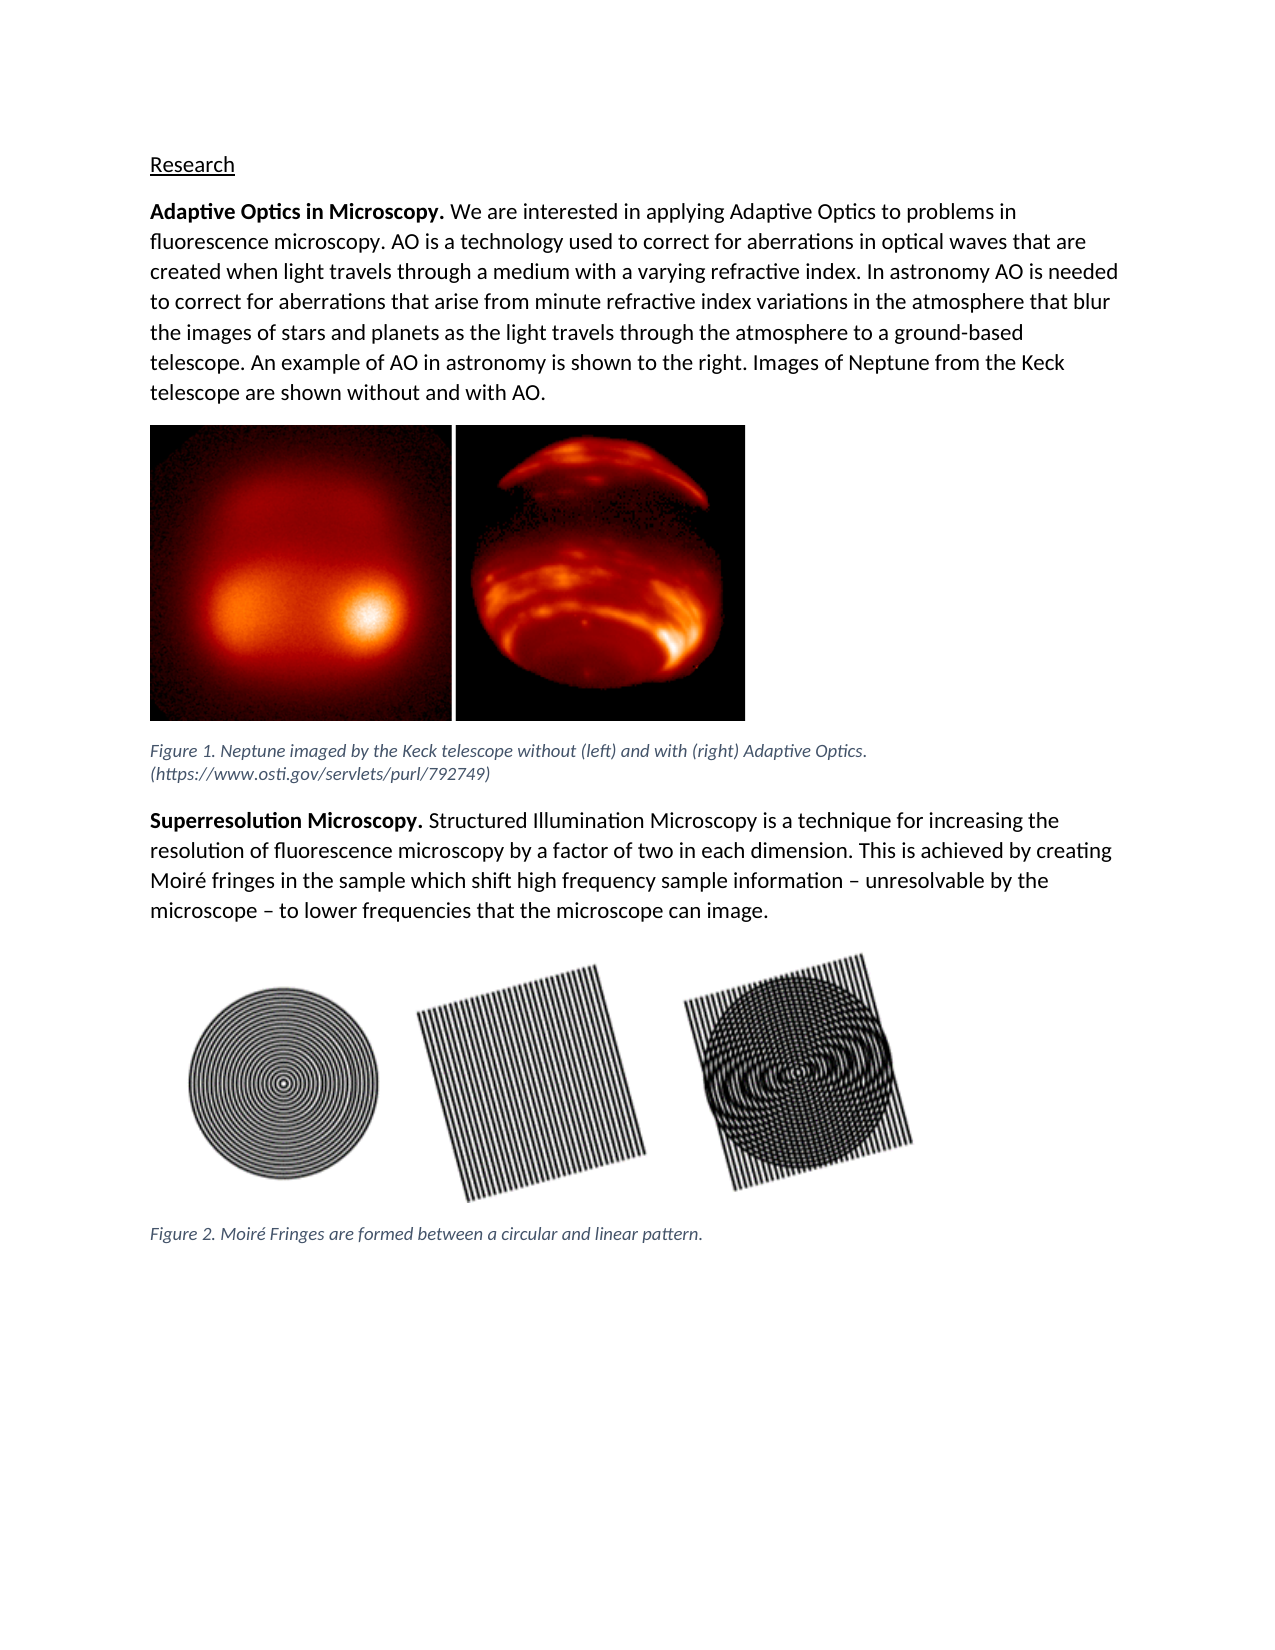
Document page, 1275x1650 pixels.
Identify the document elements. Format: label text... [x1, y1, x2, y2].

picture [150, 943, 949, 1203]
text Adaptive Optics in Microscopy. We are interested in applying Adaptive Optics to problems in fluorescence microscopy. AO is a technology used to correct for aberrations in optical waves that are created when light travels through a medium with a varying refractive index. In astronomy AO is needed to correct for aberrations that arise from minute refractive index variations in the atmosphere that blur the images of stars and planets as the light travels through the atmosphere to a ground-based telescope. An example of AO in astronomy is shown to the right. Images of Neptune from the Keck telescope are shown without and with AO. [150, 197, 1125, 406]
text Superresolution Microscopy. Structured Illumination Microscopy is a technique for increasing the resolution of fluorescence microscopy by a factor of two in each dimension. This is achieved by creating Moiré fringes in the sample which shift high frequency sample information – unresolvable by the microscope – to lower frequencies that the microscope can image. [150, 806, 1125, 925]
picture [150, 425, 746, 721]
text Research [150, 150, 1125, 178]
